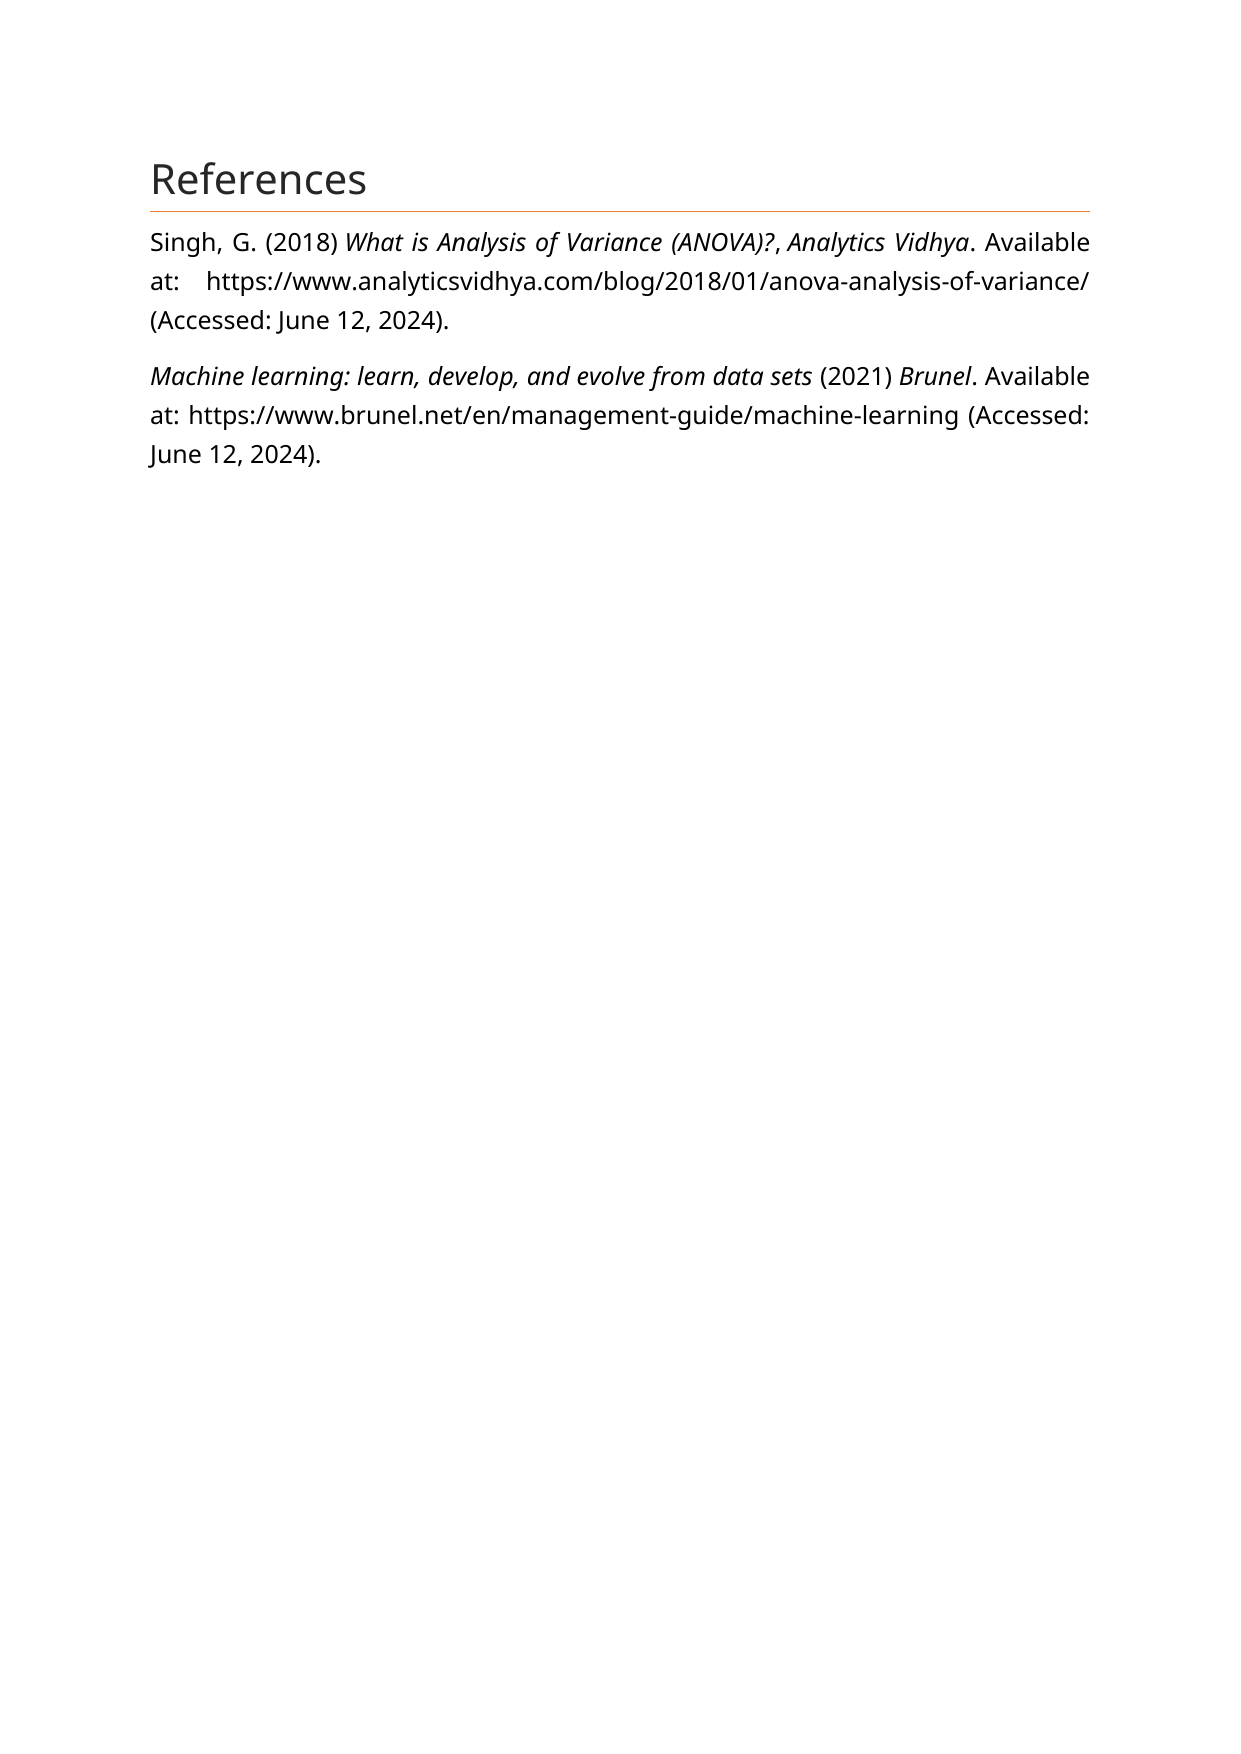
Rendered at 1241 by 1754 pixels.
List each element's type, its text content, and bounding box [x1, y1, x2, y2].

subtitle References [150, 150, 1090, 211]
text Singh, G. (2018) What is Analysis of Variance (ANOVA)?, Analytics Vidhya. Available at: https://www.analyticsvidhya.com/blog/2018/01/anova-analysis-of-variance/ (Accessed: June 12, 2024). [150, 224, 1090, 337]
text Machine learning: learn, develop, and evolve from data sets (2021) Brunel. Available at: https://www.brunel.net/en/management-guide/machine-learning (Accessed: June 12, 2024). [150, 359, 1090, 471]
